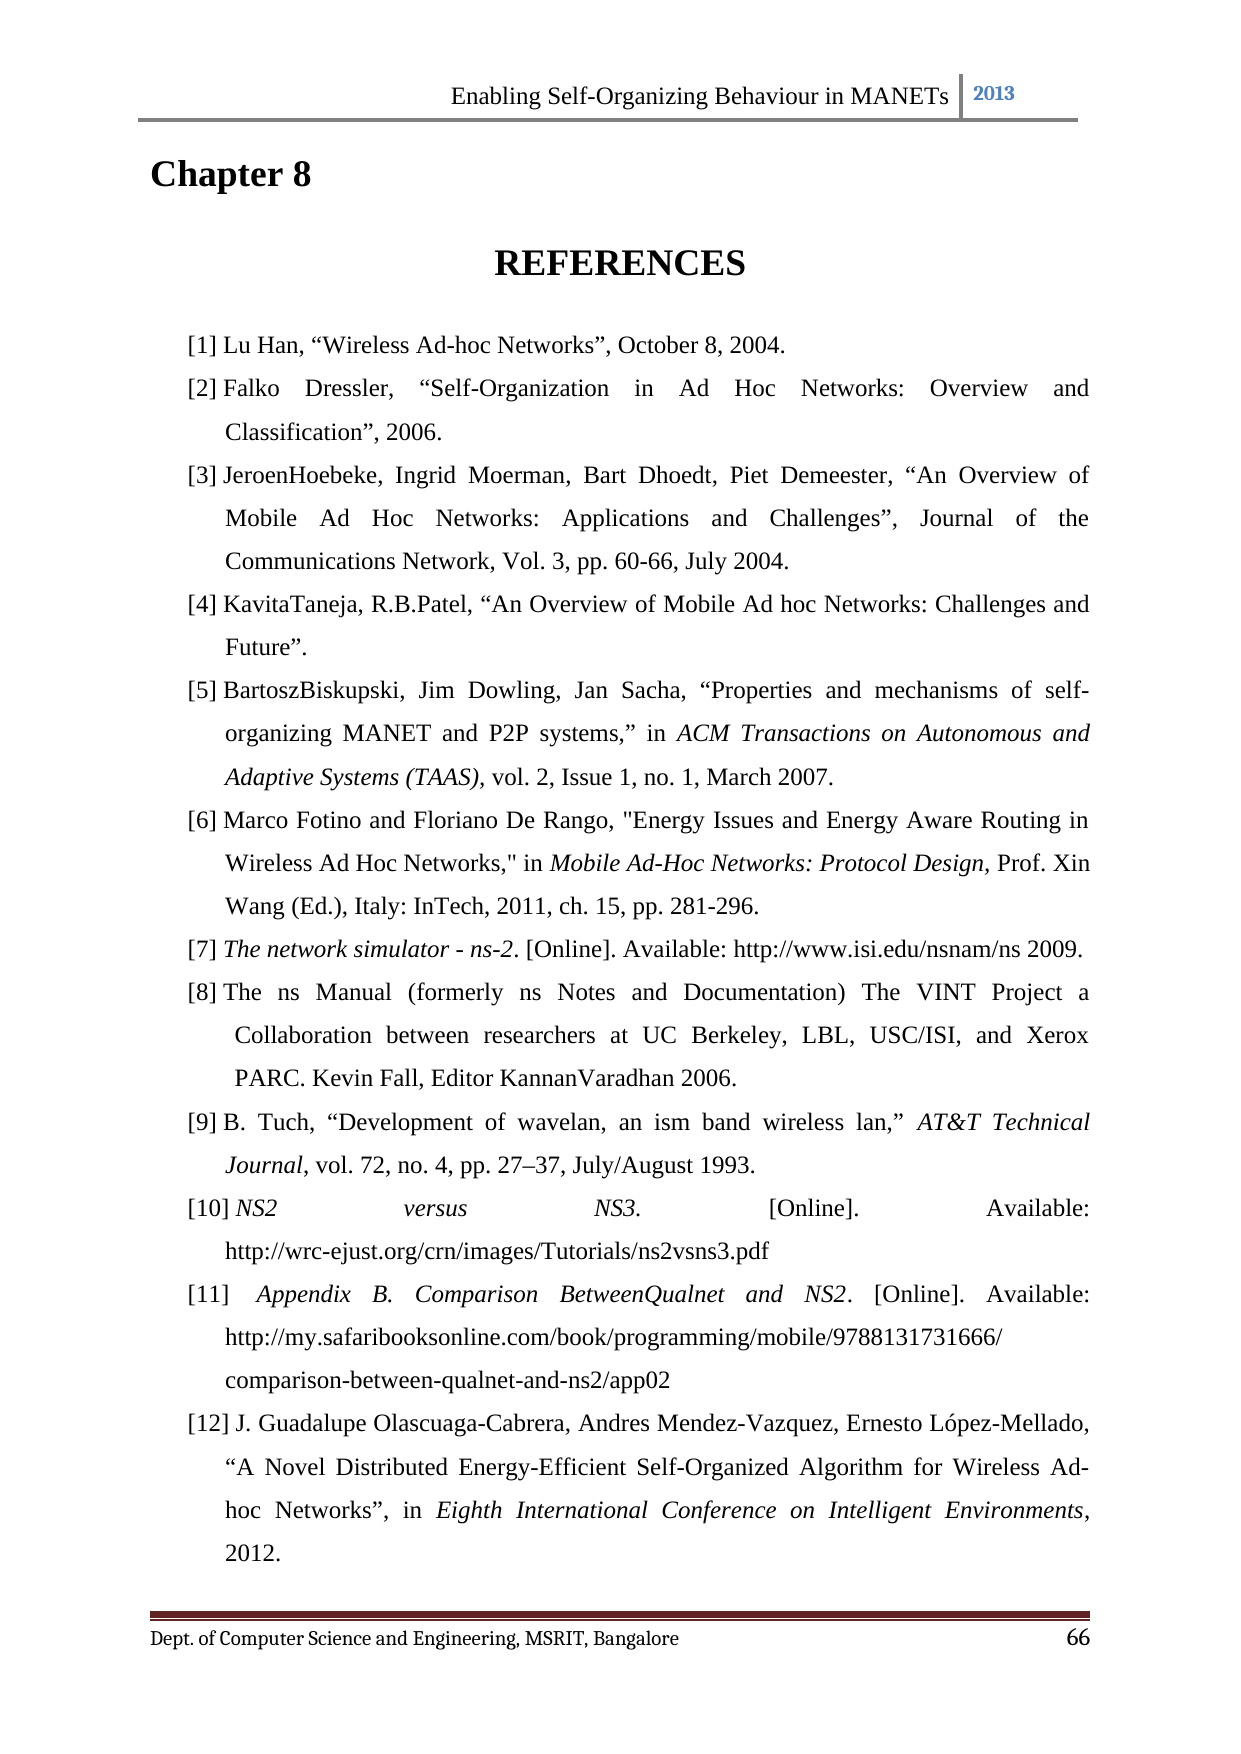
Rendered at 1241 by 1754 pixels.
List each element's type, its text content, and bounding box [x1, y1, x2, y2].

text REFERENCES [150, 241, 1090, 284]
list Falko Dressler, “Self-Organization in Ad Hoc Networks: Overview and Classification”, 2006. [187, 373, 1090, 445]
list BartoszBiskupski, Jim Dowling, Jan Sacha, “Properties and mechanisms of self-organizing MANET and P2P systems,” in ACM Transactions on Autonomous and Adaptive Systems (TAAS), vol. 2, Issue 1, no. 1, March 2007. [187, 675, 1090, 790]
list B. Tuch, “Development of wavelan, an ism band wireless lan,” AT&T Technical Journal, vol. 72, no. 4, pp. 27–37, July/August 1993. [187, 1107, 1090, 1178]
text Chapter 8 [150, 151, 1090, 194]
list The network simulator - ns-2. [Online]. Available: http://www.isi.edu/nsnam/ns 2009. [187, 934, 1090, 963]
list Appendix B. Comparison BetweenQualnet and NS2. [Online]. Available: http://my.safaribooksonline.com/book/programming/mobile/9788131731666/comparison-between-qualnet-and-ns2/app02 [187, 1279, 1090, 1394]
list JeroenHoebeke, Ingrid Moerman, Bart Dhoedt, Piet Demeester, “An Overview of Mobile Ad Hoc Networks: Applications and Challenges”, Journal of the Communications Network, Vol. 3, pp. 60-66, July 2004. [187, 460, 1090, 575]
list The ns Manual (formerly ns Notes and Documentation) The VINT Project a Collaboration between researchers at UC Berkeley, LBL, USC/ISI, and Xerox PARC. Kevin Fall, Editor KannanVaradhan 2006. [187, 977, 1090, 1092]
list Marco Fotino and Floriano De Rango, "Energy Issues and Energy Aware Routing in Wireless Ad Hoc Networks," in Mobile Ad-Hoc Networks: Protocol Design, Prof. Xin Wang (Ed.), Italy: InTech, 2011, ch. 15, pp. 281-296. [187, 805, 1090, 920]
list J. Guadalupe Olascuaga-Cabrera, Andres Mendez-Vazquez, Ernesto López-Mellado, “A Novel Distributed Energy-Efficient Self-Organized Algorithm for Wireless Ad-hoc Networks”, in Eighth International Conference on Intelligent Environments, 2012. [187, 1408, 1090, 1567]
list KavitaTaneja, R.B.Patel, “An Overview of Mobile Ad hoc Networks: Challenges and Future”. [187, 589, 1090, 661]
list Lu Han, “Wireless Ad-hoc Networks”, October 8, 2004. [187, 330, 1090, 359]
list NS2 versus NS3. [Online]. Available: http://wrc-ejust.org/crn/images/Tutorials/ns2vsns3.pdf [187, 1193, 1090, 1265]
